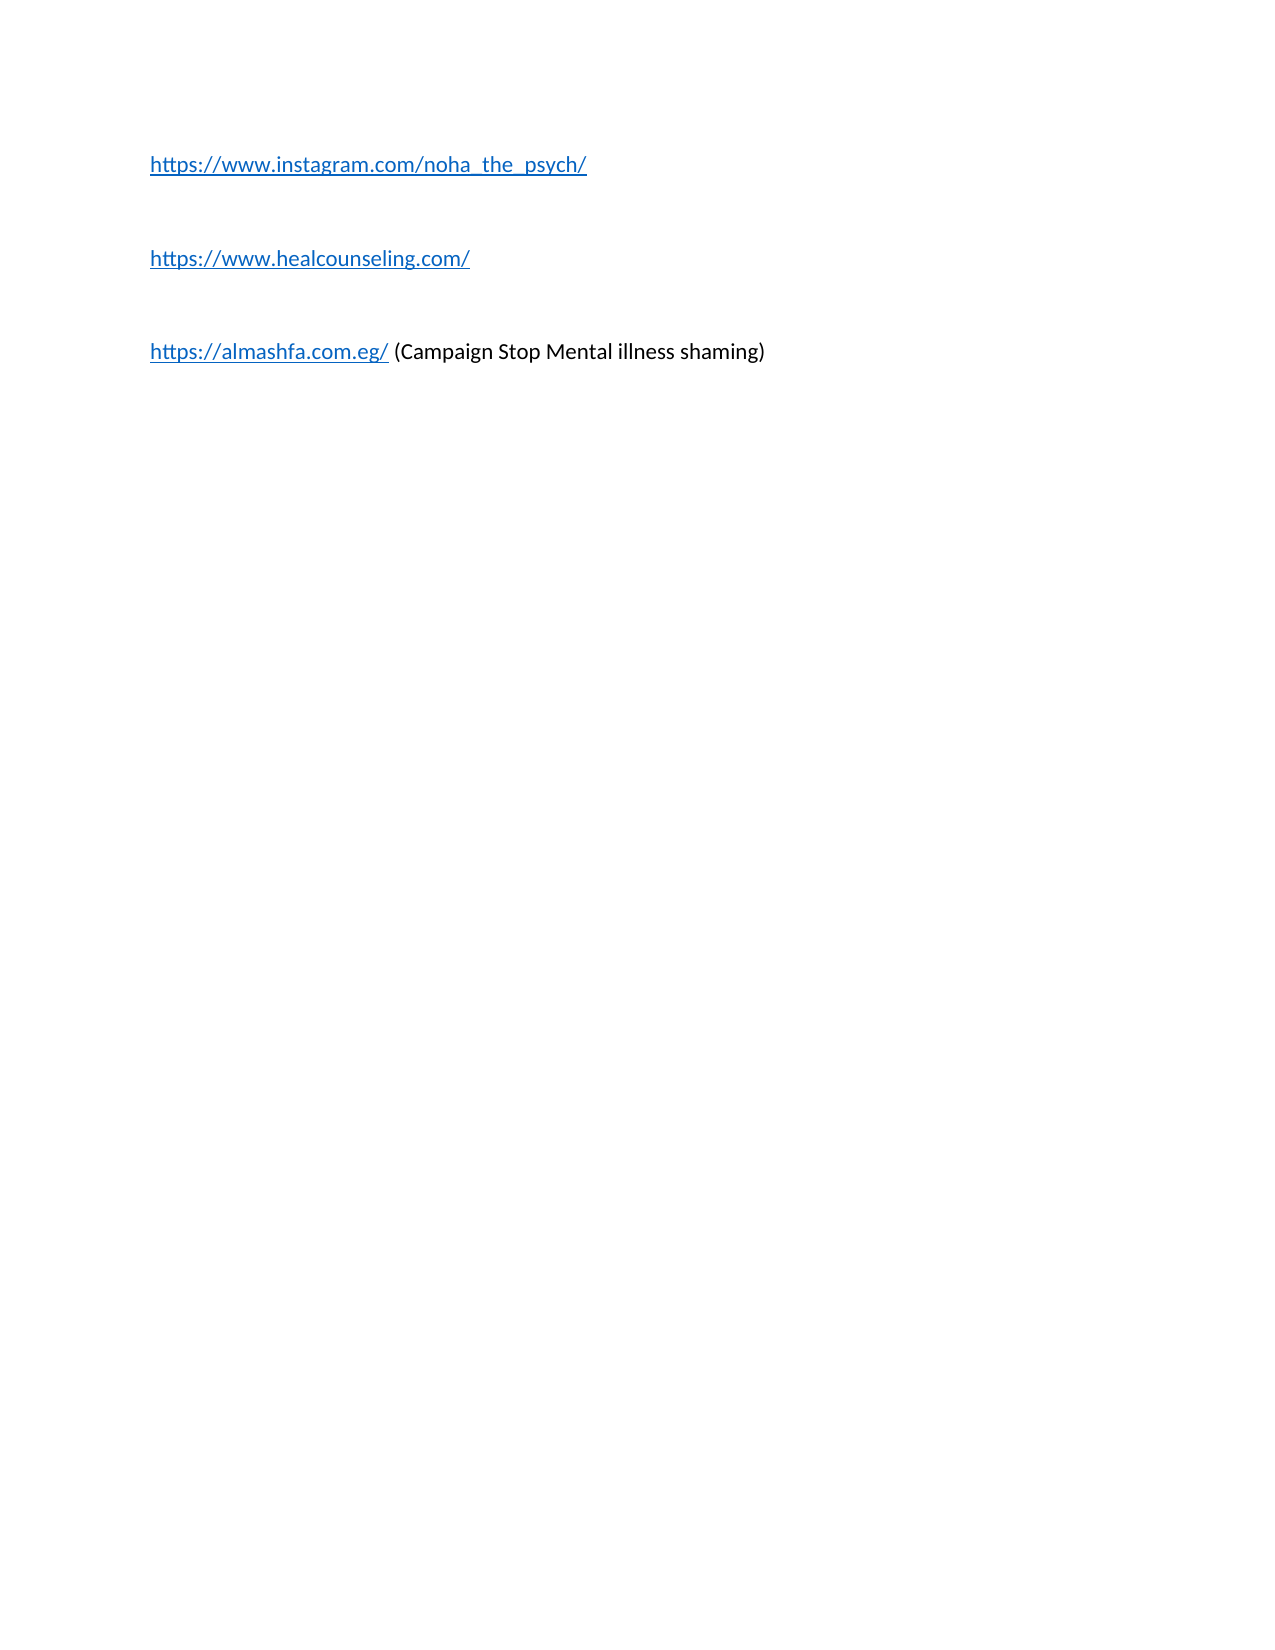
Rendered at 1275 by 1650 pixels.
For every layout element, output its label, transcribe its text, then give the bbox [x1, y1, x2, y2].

text https://www.healcounseling.com/ [150, 244, 1125, 272]
text https://www.instagram.com/noha_the_psych/ [150, 150, 1125, 178]
text https://almashfa.com.eg/ (Campaign Stop Mental illness shaming) [150, 337, 1125, 366]
